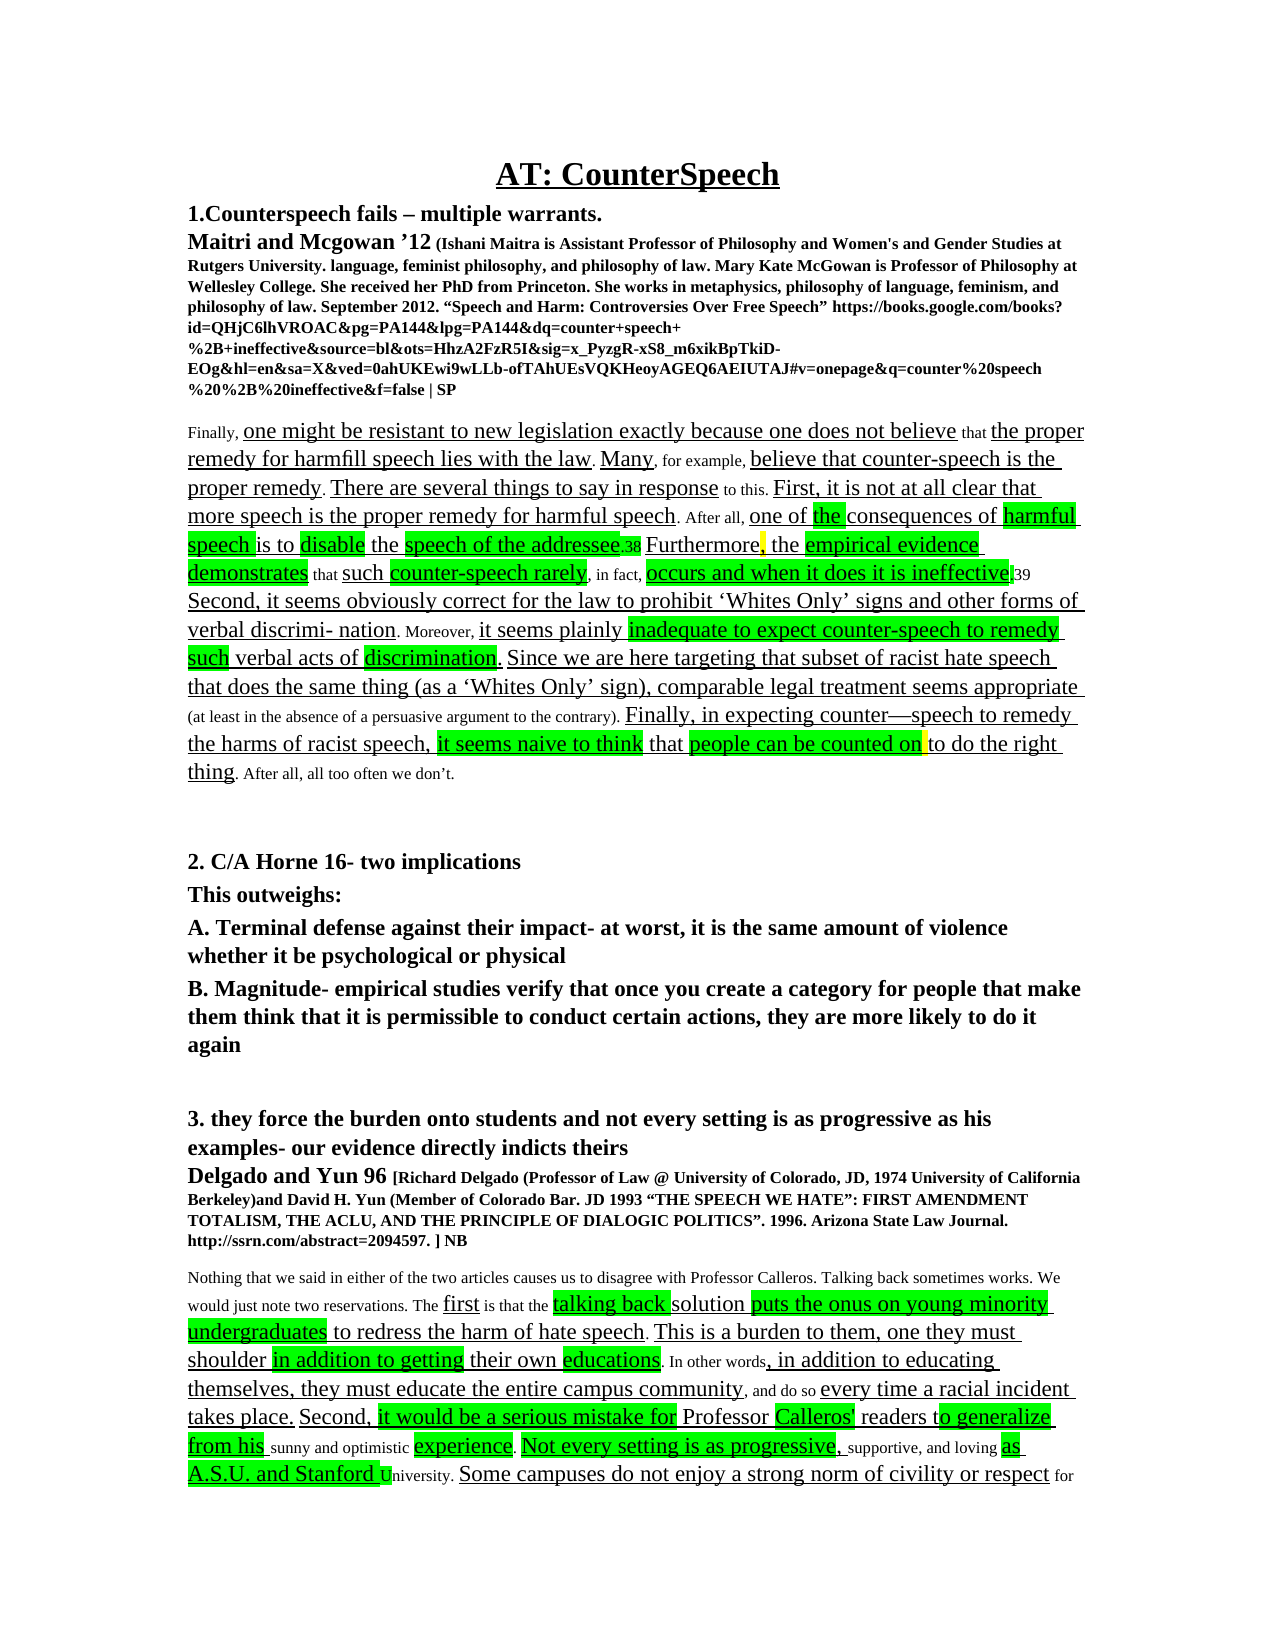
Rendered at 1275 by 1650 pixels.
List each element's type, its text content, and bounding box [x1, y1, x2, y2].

subtitle A. Terminal defense against their impact- at worst, it is the same amount of violence whether it be psychological or physical [187, 914, 1087, 968]
subtitle 3. they force the burden onto students and not every setting is as progressive as his examples- our evidence directly indicts theirs [187, 1105, 1087, 1160]
subtitle AT: CounterSpeech [187, 154, 1087, 192]
subtitle 2. C/A Horne 16- two implications [187, 848, 1087, 875]
text Maitri and Mcgowan ’12 (Ishani Maitra is Assistant Professor of Philosophy and Women's and Gender Studies at Rutgers University. language, feminist philosophy, and philosophy of law. Mary Kate McGowan is Professor of Philosophy at Wellesley College. She received her PhD from Princeton. She works in metaphysics, philosophy of language, feminism, and philosophy of law. September 2012. “Speech and Harm: Controversies Over Free Speech” https://books.google.com/books?id=QHjC6lhVROAC&pg=PA144&lpg=PA144&dq=counter+speech+%2B+ineffective&source=bl&ots=HhzA2FzR5I&sig=x_PyzgR-xS8_m6xikBpTkiD-EOg&hl=en&sa=X&ved=0ahUKEwi9wLLb-ofTAhUEsVQKHeoyAGEQ6AEIUTAJ#v=onepage&q=counter%20speech%20%2B%20ineffective&f=false | SP [187, 228, 1087, 399]
text Delgado and Yun 96 [Richard Delgado (Professor of Law @ University of Colorado, JD, 1974 University of California Berkeley)and David H. Yun (Member of Colorado Bar. JD 1993 “THE SPEECH WE HATE”: FIRST AMENDMENT TOTALISM, THE ACLU, AND THE PRINCIPLE OF DIALOGIC POLITICS”. 1996. Arizona State Law Journal. http://ssrn.com/abstract=2094597. ] NB [187, 1162, 1087, 1250]
subtitle 1.Counterspeech fails – multiple warrants. [187, 200, 1087, 226]
text Finally, one might be resistant to new legislation exactly because one does not believe that the proper remedy for harmﬁll speech lies with the law. Many, for example, believe that counter-speech is the proper remedy. There are several things to say in response to this. First, it is not at all clear that more speech is the proper remedy for harmful speech. After all, one of the consequences of harmful speech is to disable the speech of the addressee.38 Furthermore, the empirical evidence demonstrates that such counter-speech rarely, in fact, occurs and when it does it is ineffective.39 Second, it seems obviously correct for the law to prohibit ‘Whites Only’ signs and other forms of verbal discrimi- nation. Moreover, it seems plainly inadequate to expect counter-speech to remedy such verbal acts of discrimination. Since we are here targeting that subset of racist hate speech that does the same thing (as a ‘Whites Only’ sign), comparable legal treatment seems appropriate (at least in the absence of a persuasive argument to the contrary). Finally, in expecting counter—speech to remedy the harms of racist speech, it seems naive to think that people can be counted on to do the right thing. After all, all too often we don’t. [187, 417, 1087, 784]
subtitle This outweighs: [187, 881, 1087, 907]
subtitle B. Magnitude- empirical studies verify that once you create a category for people that make them think that it is permissible to conduct certain actions, they are more likely to do it again [187, 975, 1087, 1058]
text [187, 1268, 1087, 1487]
